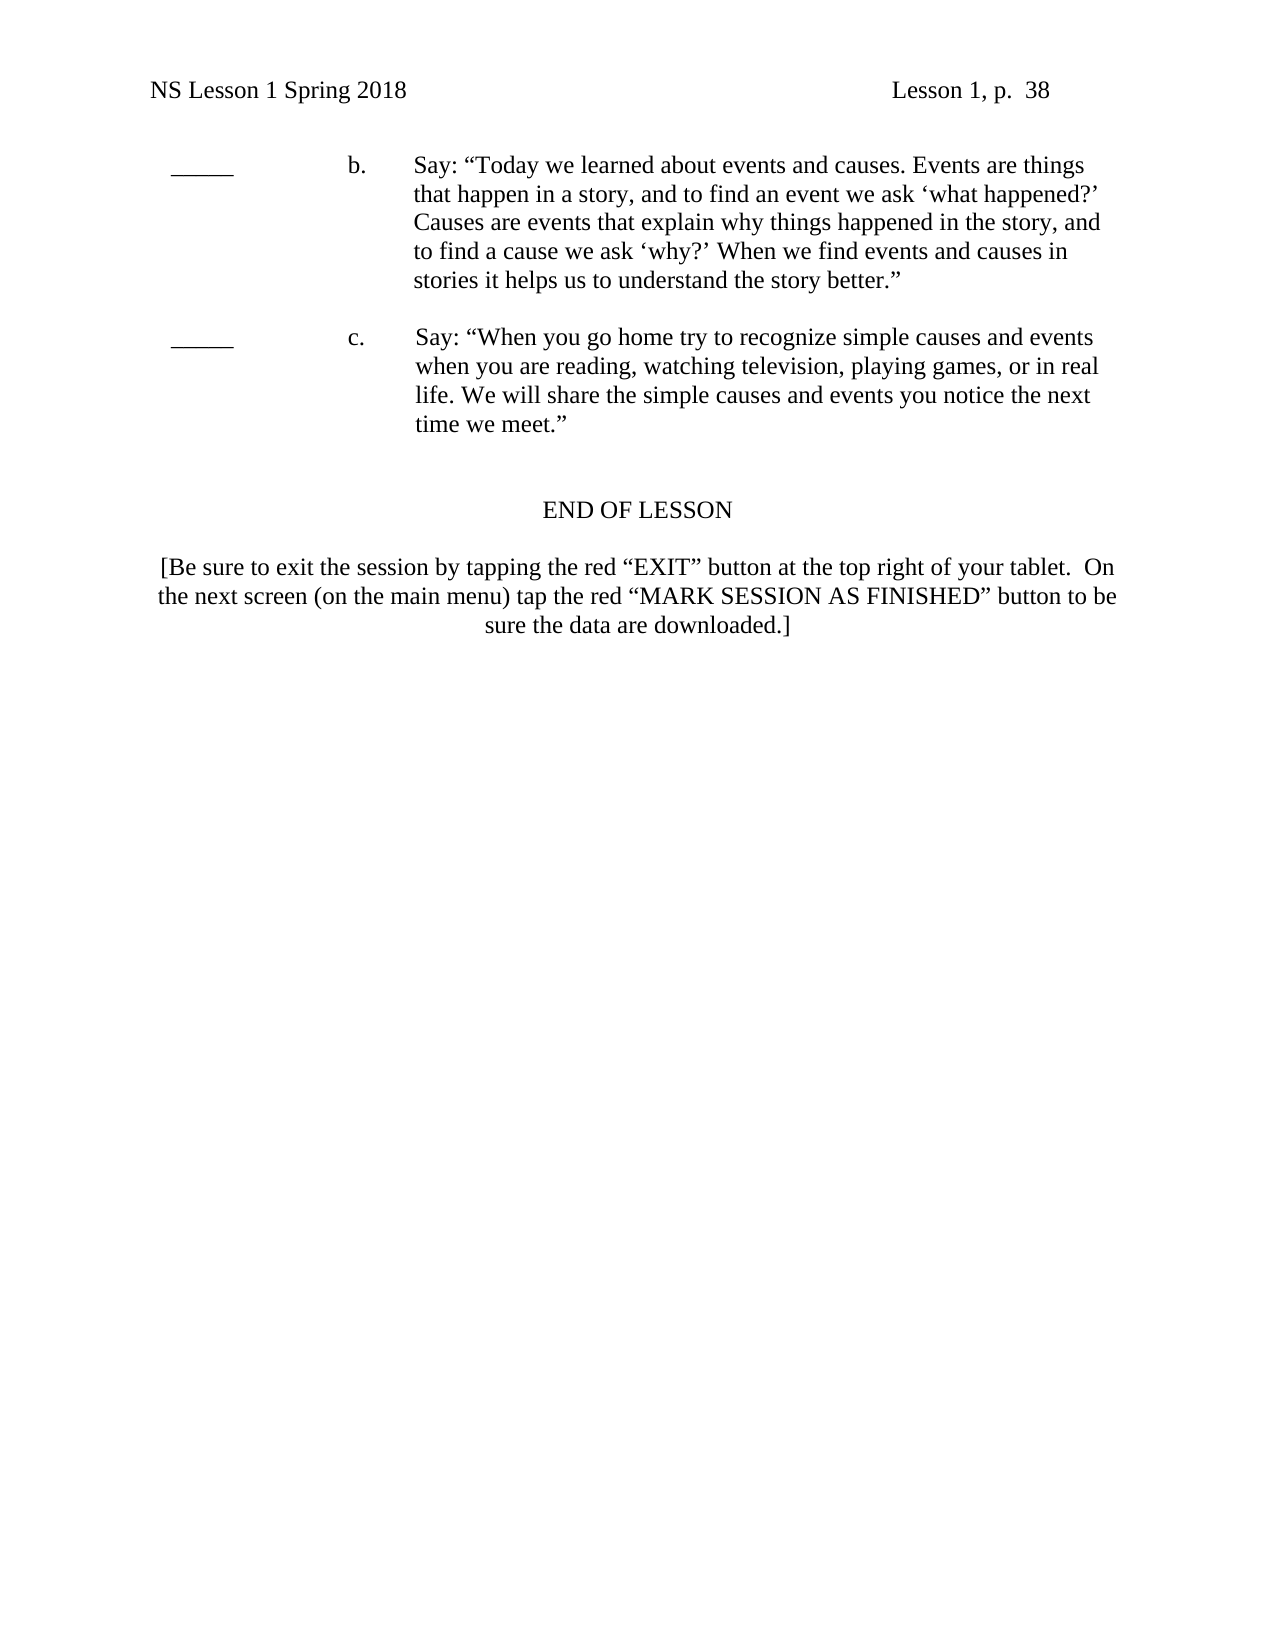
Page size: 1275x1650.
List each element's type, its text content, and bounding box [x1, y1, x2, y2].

table_cell _____ [150, 150, 254, 322]
text END OF LESSON [150, 495, 1125, 524]
text [Be sure to exit the session by tapping the red “EXIT” button at the top right of your tablet. On the next screen (on the main menu) tap the red “MARK SESSION AS FINISHED” button to be sure the data are downloaded.] [150, 552, 1125, 639]
table_cell b. Say: “Today we learned about events and causes. Events are things that happen in a story, and to find an event we ask ‘what happened?’ Causes are events that explain why things happened in the story, and to find a cause we ask ‘why?’ When we find events and causes in stories it helps us to understand the story better.” [254, 150, 1125, 322]
table_cell _____ [150, 323, 254, 466]
